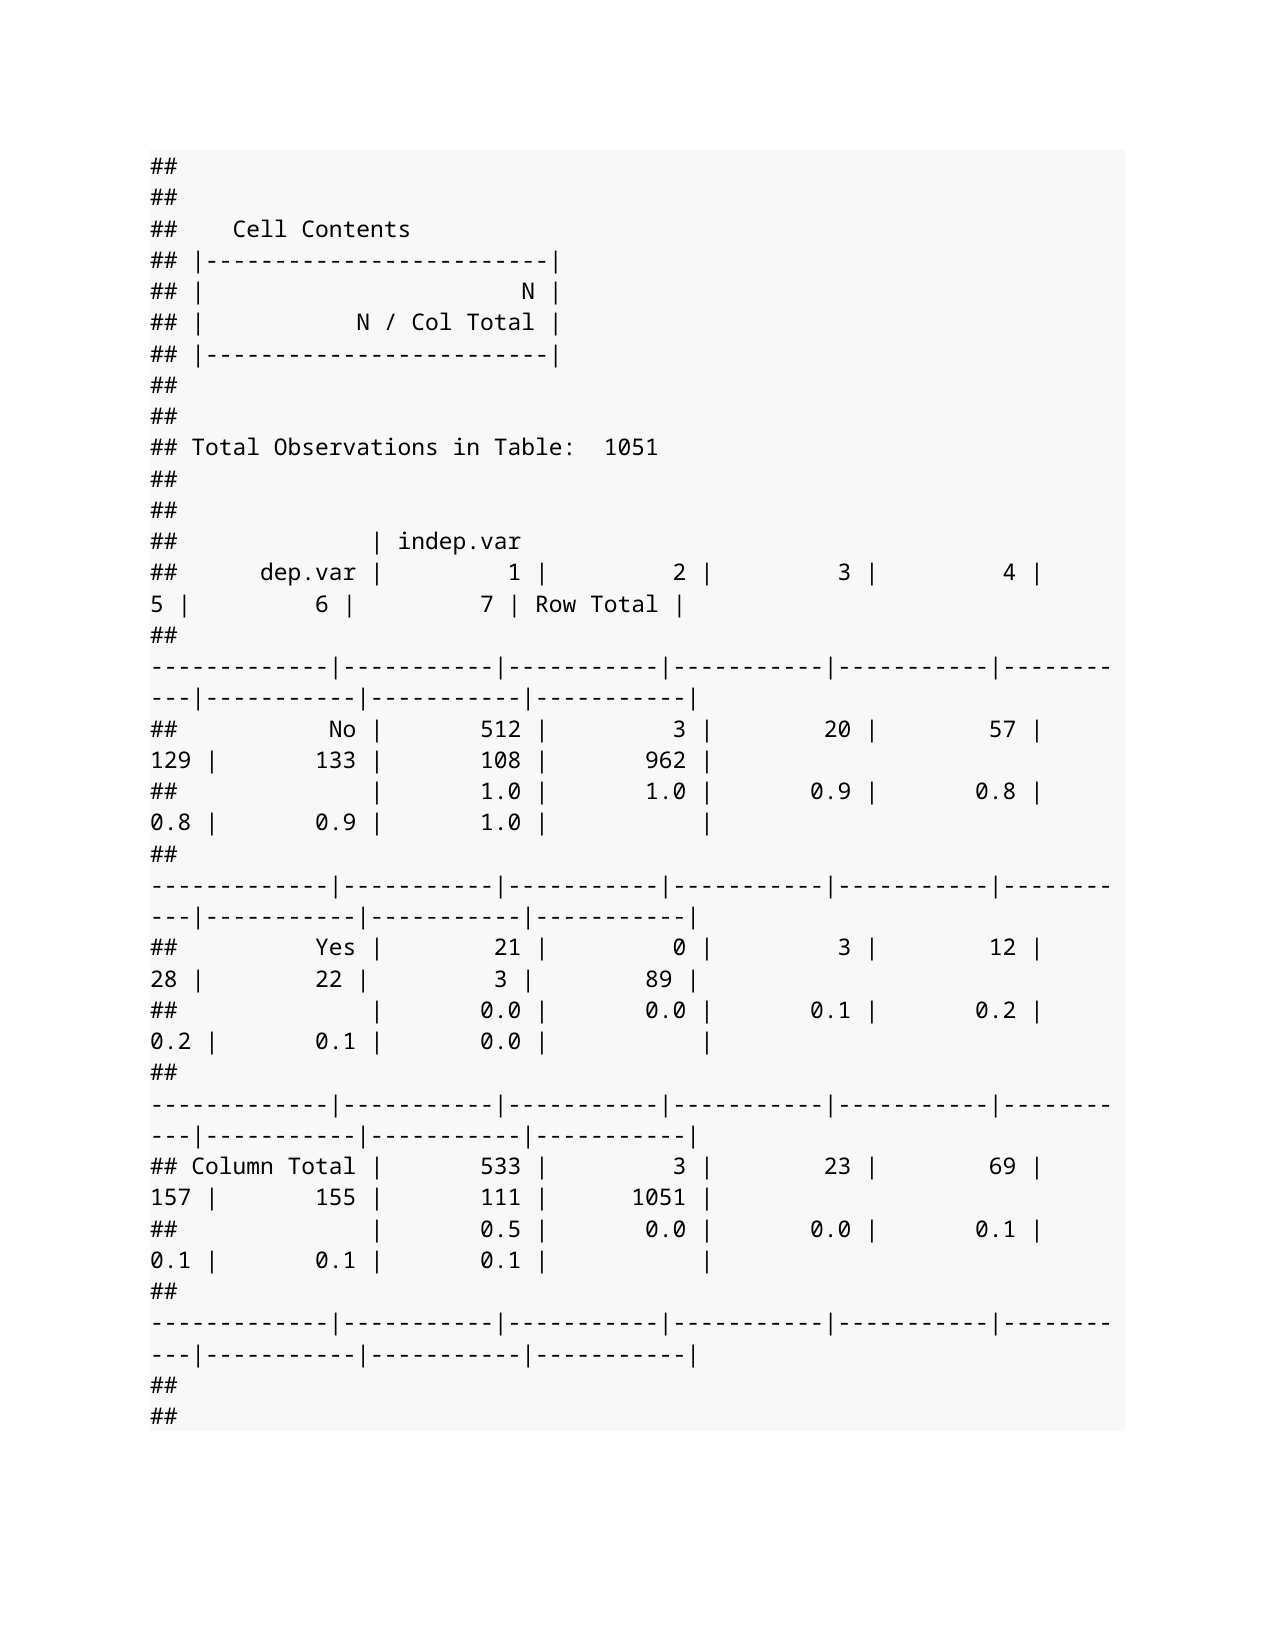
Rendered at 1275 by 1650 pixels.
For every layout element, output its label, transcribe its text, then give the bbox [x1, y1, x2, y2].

text ## ## ## Cell Contents ## |-------------------------| ## | N | ## | N / Col Total | ## |-------------------------| ## ## ## Total Observations in Table: 1051 ## ## ## | indep.var ## dep.var | 1 | 2 | 3 | 4 | 5 | 6 | 7 | Row Total | ## -------------|-----------|-----------|-----------|-----------|-----------|-----------|-----------|-----------| ## No | 512 | 3 | 20 | 57 | 129 | 133 | 108 | 962 | ## | 1.0 | 1.0 | 0.9 | 0.8 | 0.8 | 0.9 | 1.0 | | ## -------------|-----------|-----------|-----------|-----------|-----------|-----------|-----------|-----------| ## Yes | 21 | 0 | 3 | 12 | 28 | 22 | 3 | 89 | ## | 0.0 | 0.0 | 0.1 | 0.2 | 0.2 | 0.1 | 0.0 | | ## -------------|-----------|-----------|-----------|-----------|-----------|-----------|-----------|-----------| ## Column Total | 533 | 3 | 23 | 69 | 157 | 155 | 111 | 1051 | ## | 0.5 | 0.0 | 0.0 | 0.1 | 0.1 | 0.1 | 0.1 | | ## -------------|-----------|-----------|-----------|-----------|-----------|-----------|-----------|-----------| ## ## [150, 150, 1125, 1431]
